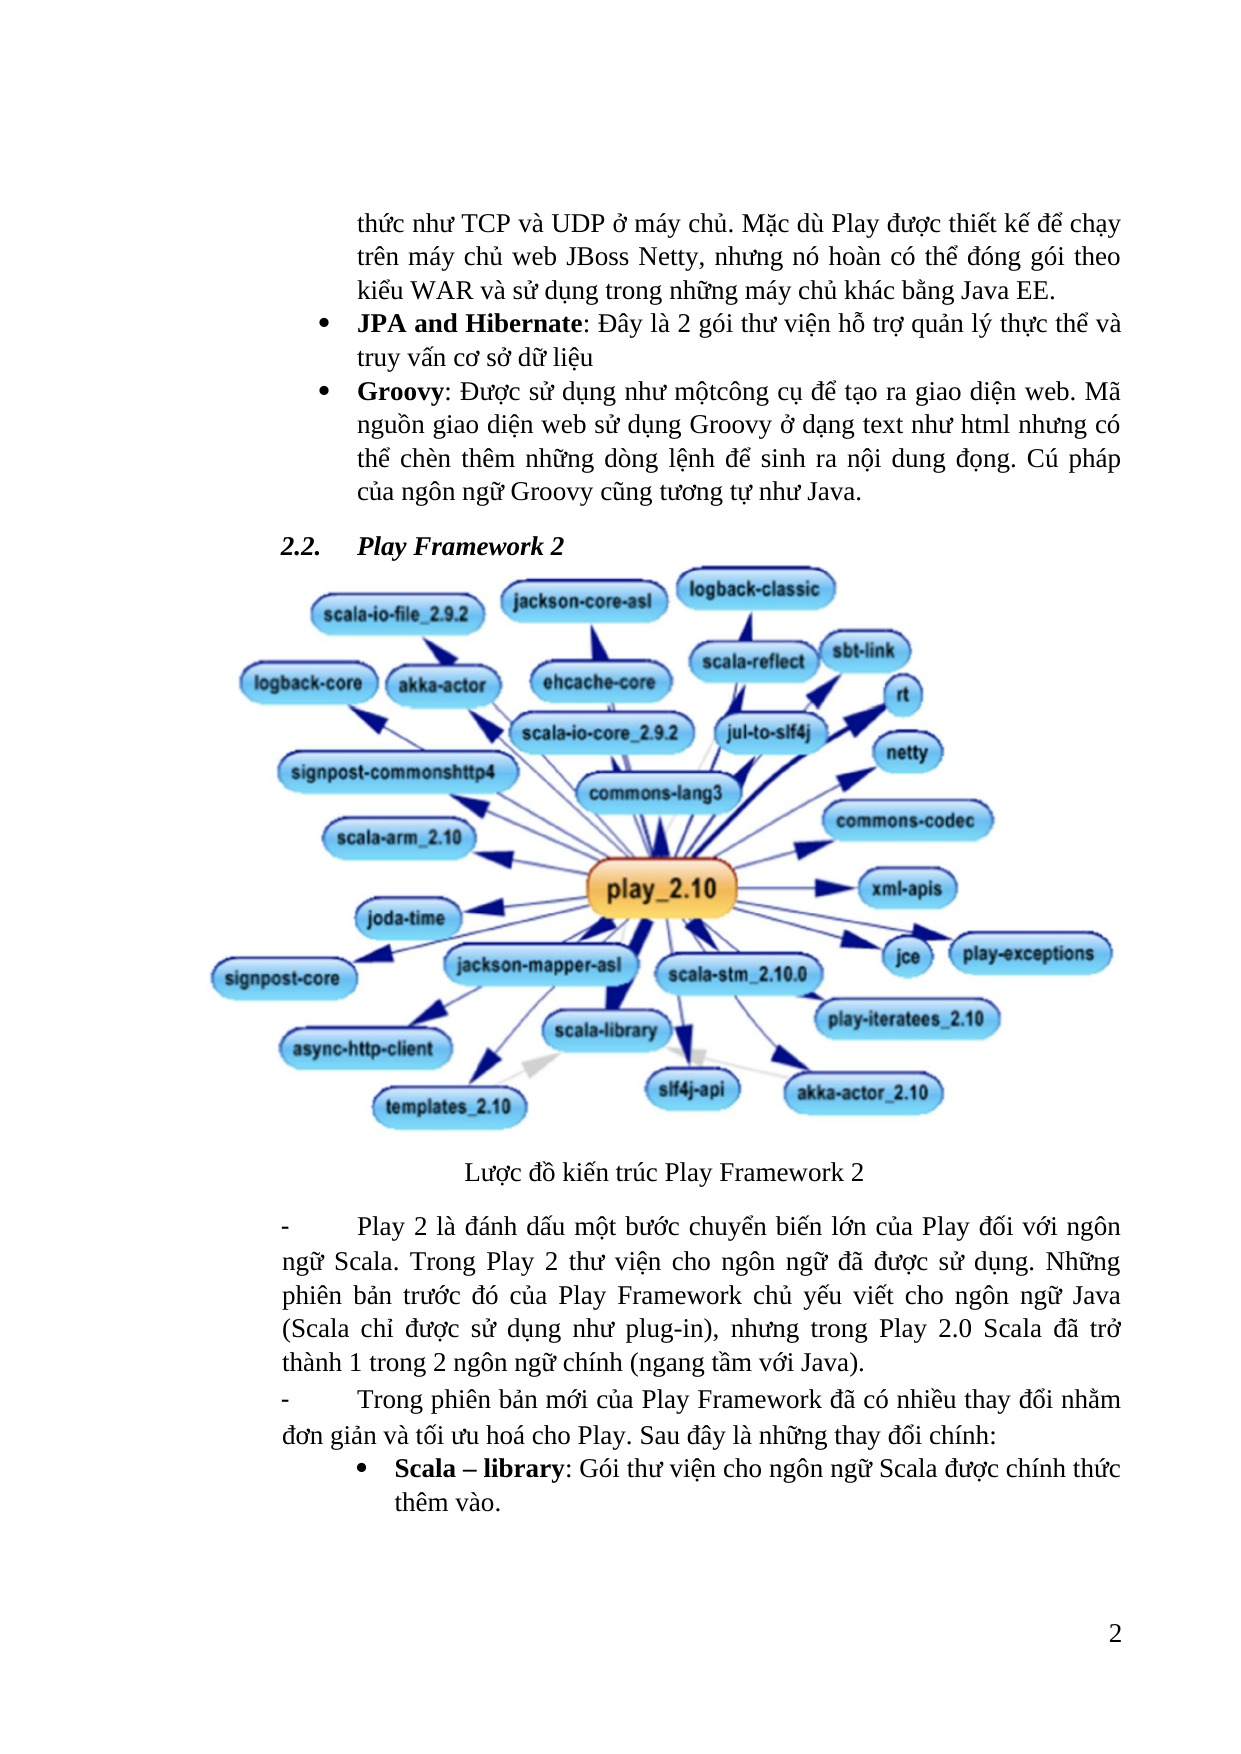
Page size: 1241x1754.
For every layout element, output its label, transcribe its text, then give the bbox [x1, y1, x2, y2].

list Scala – library: Gói thư viện cho ngôn ngữ Scala được chính thức thêm vào. [357, 1452, 1122, 1517]
list Play 2 là đánh dấu một bước chuyển biến lớn của Play đối với ngôn ngữ Scala. Trong Play 2 thư viện cho ngôn ngữ đã được sử dụng. Những phiên bản trước đó của Play Framework chủ yếu viết cho ngôn ngữ Java (Scala chỉ được sử dụng như plug-in), nhưng trong Play 2.0 Scala đã trở thành 1 trong 2 ngôn ngữ chính (ngang tầm với Java). [281, 1206, 1122, 1377]
picture [206, 563, 1123, 1137]
subtitle Play Framework 2 [281, 530, 1122, 561]
list Groovy: Được sử dụng như mộtcông cụ để tạo ra giao diện web. Mã nguồn giao diện web sử dụng Groovy ở dạng text như html nhưng có thể chèn thêm những dòng lệnh để sinh ra nội dung đọng. Cú pháp của ngôn ngữ Groovy cũng tương tự như Java. [319, 374, 1122, 506]
list Trong phiên bản mới của Play Framework đã có nhiều thay đổi nhằm đơn giản và tối ưu hoá cho Play. Sau đây là những thay đổi chính: [281, 1379, 1122, 1450]
list JPA and Hibernate: Đây là 2 gói thư viện hỗ trợ quản lý thực thể và truy vấn cơ sở dữ liệu [319, 307, 1122, 372]
text Lược đồ kiến trúc Play Framework 2 [207, 1156, 1122, 1187]
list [319, 207, 1122, 305]
